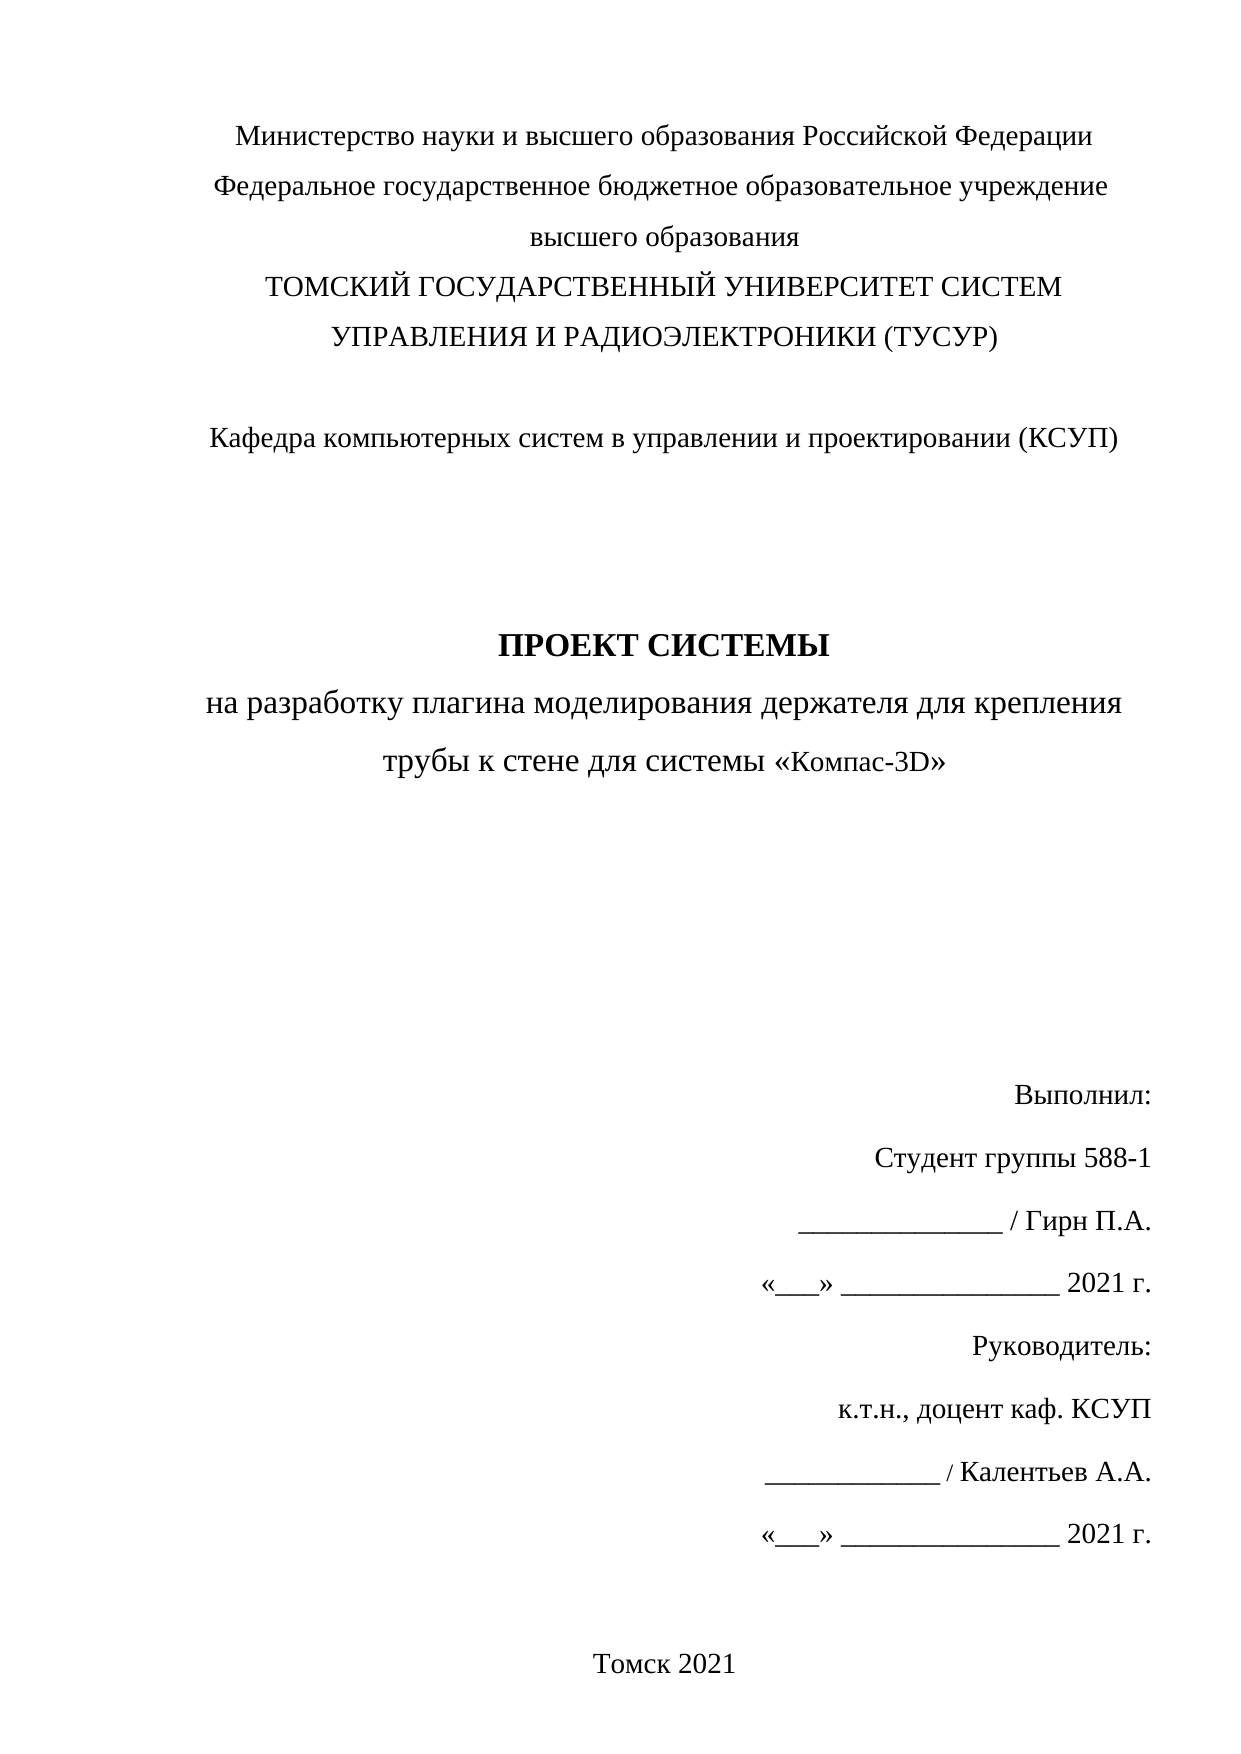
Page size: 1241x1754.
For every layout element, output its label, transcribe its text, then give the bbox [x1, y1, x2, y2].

text ____________ / Калентьев А.А. [177, 1454, 1152, 1487]
text Студент группы 588-1 [177, 1140, 1152, 1174]
text «___» _______________ 2021 г. [177, 1266, 1152, 1299]
text «___» _______________ 2021 г. [177, 1516, 1152, 1550]
text ТОМСКИЙ ГОСУДАРСТВЕННЫЙ УНИВЕРСИТЕТ СИСТЕМ УПРАВЛЕНИЯ И РАДИОЭЛЕКТРОНИКИ (ТУСУР) [176, 269, 1152, 353]
text Руководитель: [177, 1328, 1152, 1362]
text к.т.н., доцент каф. КСУП [177, 1391, 1152, 1424]
text Выполнил: [177, 1077, 1152, 1111]
text ______________ / Гирн П.А. [177, 1203, 1152, 1236]
subtitle на разработку плагина моделирования держателя для крепления трубы к стене для системы «Компас-3D» [176, 682, 1152, 778]
subtitle ПРОЕКТ СИСТЕМЫ [176, 625, 1152, 663]
text Министерство науки и высшего образования Российской Федерации Федеральное государственное бюджетное образовательное учреждение высшего образования [176, 118, 1152, 252]
text Кафедра компьютерных систем в управлении и проектировании (КСУП) [176, 420, 1152, 453]
